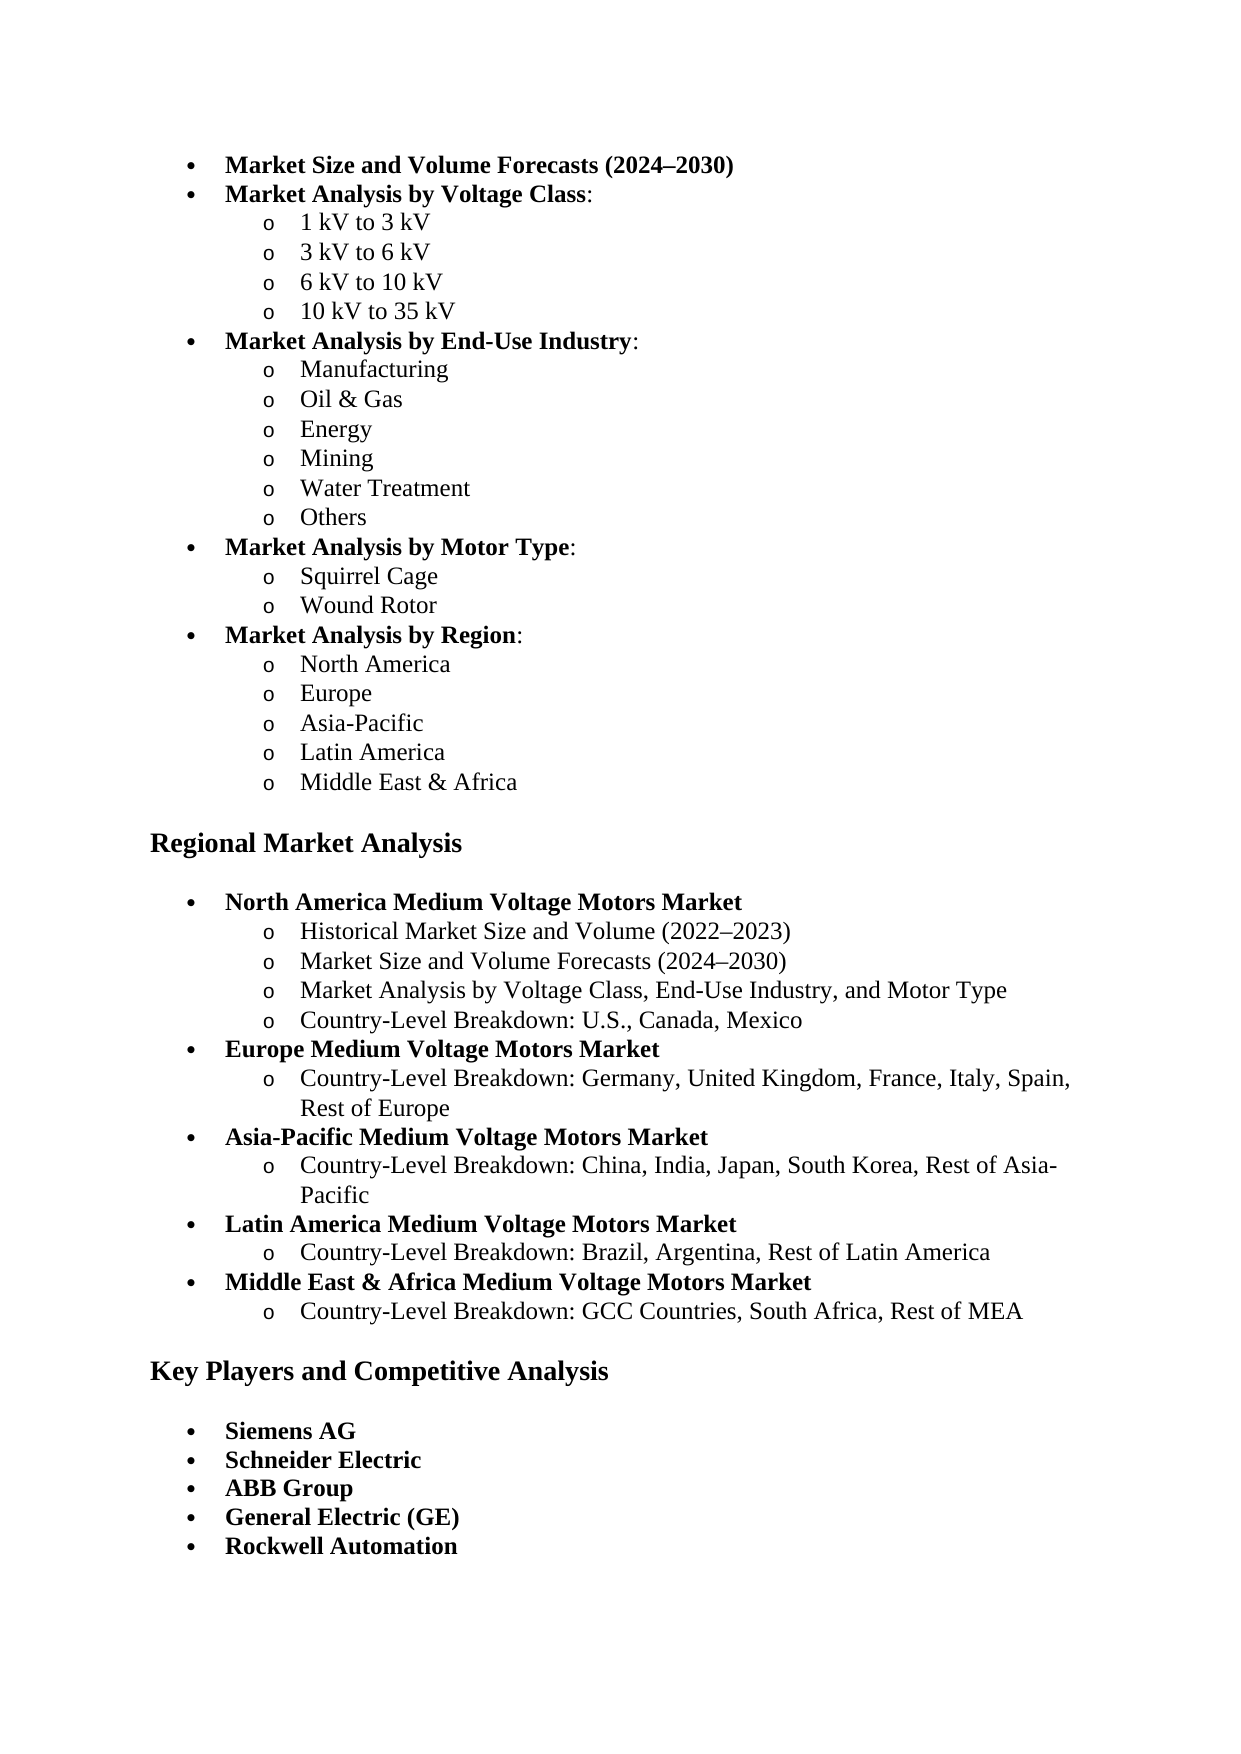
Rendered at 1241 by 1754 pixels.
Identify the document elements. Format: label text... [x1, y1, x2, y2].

list Middle East & Africa Medium Voltage Motors Market [187, 1267, 1090, 1296]
list Country-Level Breakdown: China, India, Japan, South Korea, Rest of Asia-Pacific [262, 1150, 1090, 1209]
list Asia-Pacific [262, 708, 1090, 737]
list Market Size and Volume Forecasts (2024–2030) [187, 150, 1090, 179]
text Regional Market Analysis [150, 826, 1090, 858]
list Country-Level Breakdown: Germany, United Kingdom, France, Italy, Spain, Rest of Europe [262, 1063, 1090, 1122]
text Key Players and Competitive Analysis [150, 1354, 1090, 1387]
list General Electric (GE) [187, 1502, 1090, 1531]
list 1 kV to 3 kV [262, 207, 1090, 237]
list Mining [262, 443, 1090, 473]
list Middle East & Africa [262, 767, 1090, 797]
list 6 kV to 10 kV [262, 267, 1090, 296]
list Market Analysis by Voltage Class, End-Use Industry, and Motor Type [262, 975, 1090, 1005]
list Country-Level Breakdown: GCC Countries, South Africa, Rest of MEA [262, 1296, 1090, 1325]
list Europe [262, 678, 1090, 708]
list Latin America Medium Voltage Motors Market [187, 1209, 1090, 1237]
list North America Medium Voltage Motors Market [187, 887, 1090, 916]
list Market Analysis by Region: [187, 620, 1090, 649]
list 3 kV to 6 kV [262, 237, 1090, 267]
list Market Analysis by End-Use Industry: [187, 326, 1090, 354]
list Market Analysis by Voltage Class: [187, 179, 1090, 207]
list ABB Group [187, 1473, 1090, 1502]
list Market Size and Volume Forecasts (2024–2030) [262, 946, 1090, 975]
list Latin America [262, 737, 1090, 767]
list Others [262, 502, 1090, 532]
list Water Treatment [262, 473, 1090, 502]
list North America [262, 649, 1090, 678]
list Energy [262, 414, 1090, 443]
list Rockwell Automation [187, 1531, 1090, 1560]
list Market Analysis by Motor Type: [187, 532, 1090, 561]
list Schneider Electric [187, 1445, 1090, 1473]
list Historical Market Size and Volume (2022–2023) [262, 916, 1090, 946]
list Siemens AG [187, 1416, 1090, 1445]
list Country-Level Breakdown: Brazil, Argentina, Rest of Latin America [262, 1237, 1090, 1267]
list Manufacturing [262, 354, 1090, 384]
list Country-Level Breakdown: U.S., Canada, Mexico [262, 1005, 1090, 1034]
list Europe Medium Voltage Motors Market [187, 1034, 1090, 1063]
list Wound Rotor [262, 590, 1090, 620]
list Asia-Pacific Medium Voltage Motors Market [187, 1122, 1090, 1150]
list 10 kV to 35 kV [262, 296, 1090, 326]
list Squirrel Cage [262, 561, 1090, 590]
list Oil & Gas [262, 384, 1090, 414]
